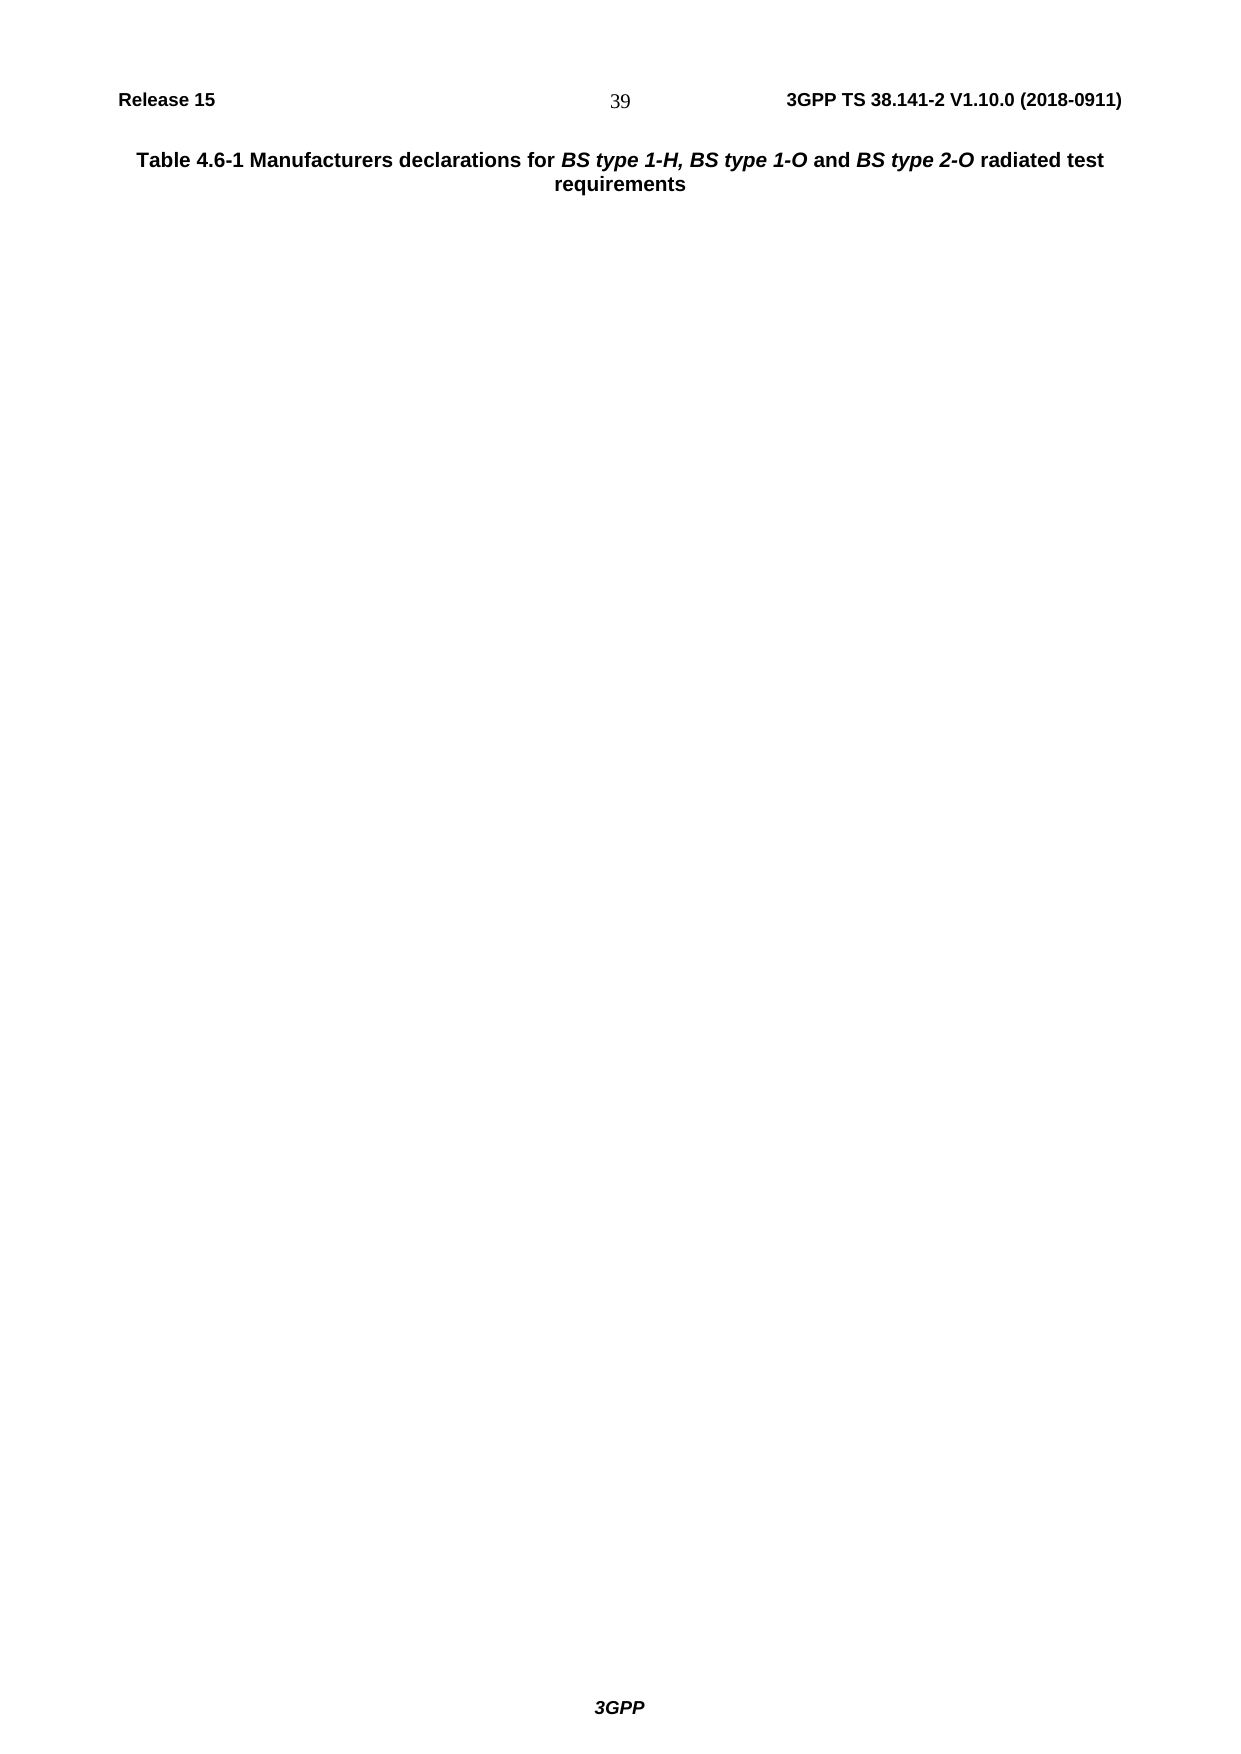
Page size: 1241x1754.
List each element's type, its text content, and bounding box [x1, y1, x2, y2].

text Table 4.6-1 Manufacturers declarations for BS type 1-H, BS type 1-O and BS type 2-O radiated test requirements [118, 147, 1122, 195]
